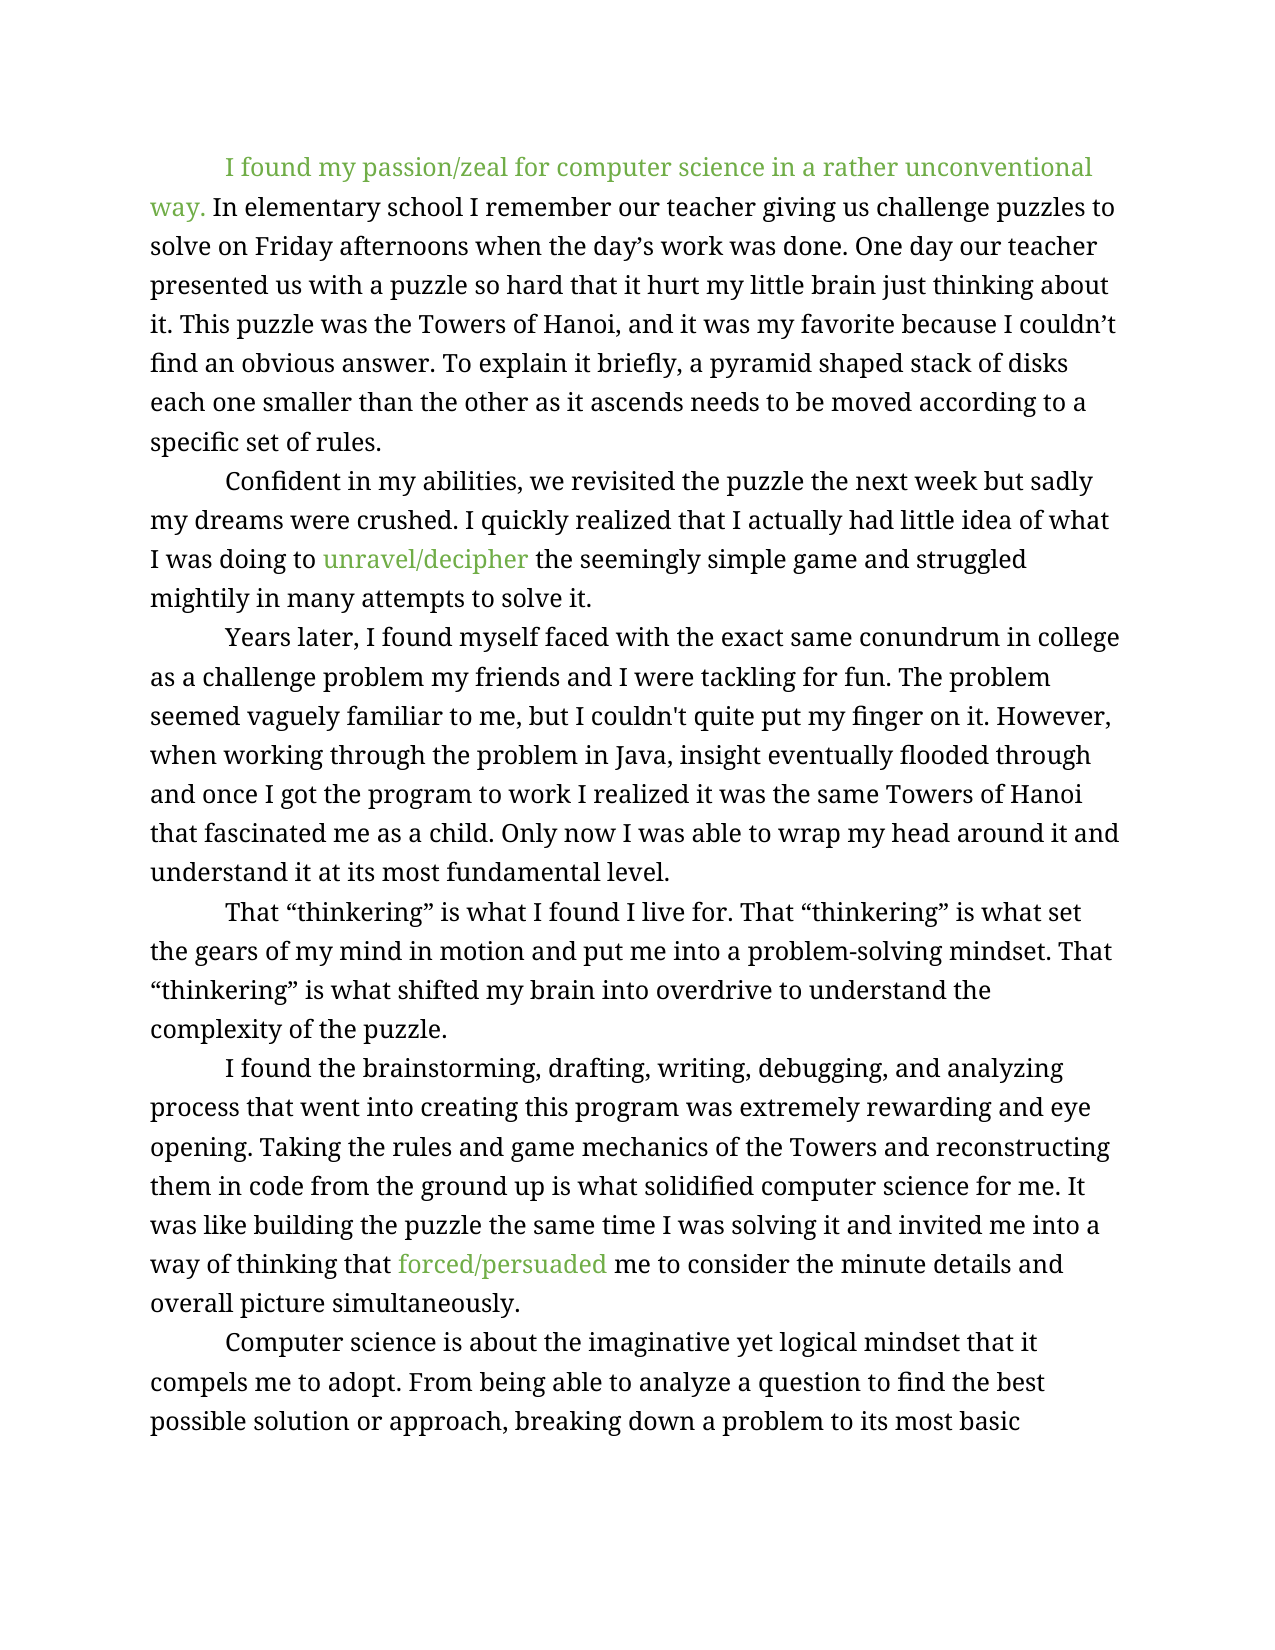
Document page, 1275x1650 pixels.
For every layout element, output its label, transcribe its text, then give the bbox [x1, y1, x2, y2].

text Years later, I found myself faced with the exact same conundrum in college as a challenge problem my friends and I were tackling for fun. The problem seemed vaguely familiar to me, but I couldn't quite put my finger on it. However, when working through the problem in Java, insight eventually flooded through and once I got the program to work I realized it was the same Towers of Hanoi that fascinated me as a child. Only now I was able to wrap my head around it and understand it at its most fundamental level. [150, 620, 1125, 889]
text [150, 1325, 1125, 1437]
text I found the brainstorming, drafting, writing, debugging, and analyzing process that went into creating this program was extremely rewarding and eye opening. Taking the rules and game mechanics of the Towers and reconstructing them in code from the ground up is what solidified computer science for me. It was like building the puzzle the same time I was solving it and invited me into a way of thinking that forced/persuaded me to consider the minute details and overall picture simultaneously. [150, 1051, 1125, 1320]
text Confident in my abilities, we revisited the puzzle the next week but sadly my dreams were crushed. I quickly realized that I actually had little idea of what I was doing to unravel/decipher the seemingly simple game and struggled mightily in many attempts to solve it. [150, 463, 1125, 615]
text I found my passion/zeal for computer science in a rather unconventional way. In elementary school I remember our teacher giving us challenge puzzles to solve on Friday afternoons when the day’s work was done. One day our teacher presented us with a puzzle so hard that it hurt my little brain just thinking about it. This puzzle was the Towers of Hanoi, and it was my favorite because I couldn’t find an obvious answer. To explain it briefly, a pyramid shaped stack of disks each one smaller than the other as it ascends needs to be moved according to a specific set of rules. [150, 150, 1125, 458]
text That “thinkering” is what I found I live for. That “thinkering” is what set the gears of my mind in motion and put me into a problem-solving mindset. That “thinkering” is what shifted my brain into overdrive to understand the complexity of the puzzle. [150, 894, 1125, 1046]
